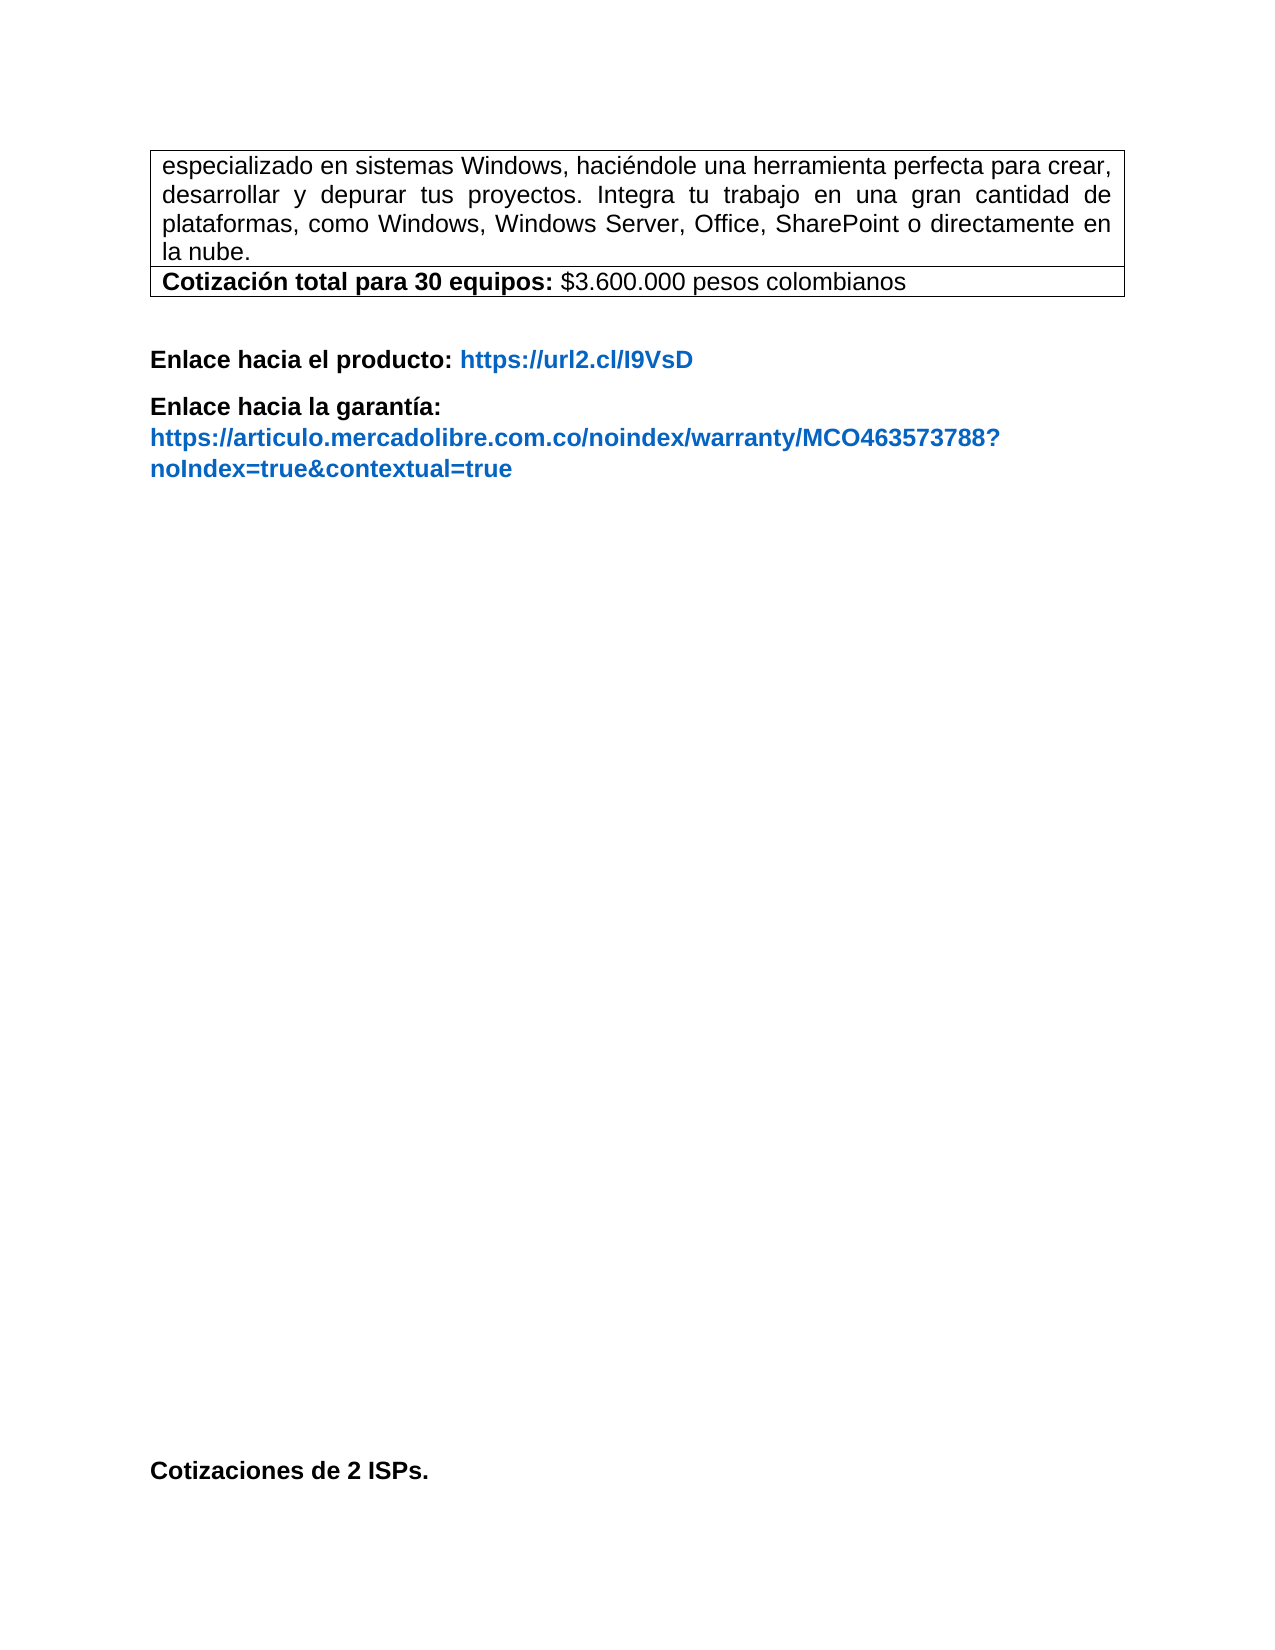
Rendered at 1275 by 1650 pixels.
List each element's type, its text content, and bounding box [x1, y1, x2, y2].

text Enlace hacia el producto: https://url2.cl/I9VsD [150, 344, 1125, 373]
text Enlace hacia la garantía: https://articulo.mercadolibre.com.co/noindex/warranty/MCO463573788?noIndex=true&contextual=true [150, 392, 1125, 483]
text Cotizaciones de 2 ISPs. [150, 1456, 1125, 1485]
table_cell Cotización total para 30 equipos: $3.600.000 pesos colombianos [151, 267, 1124, 296]
